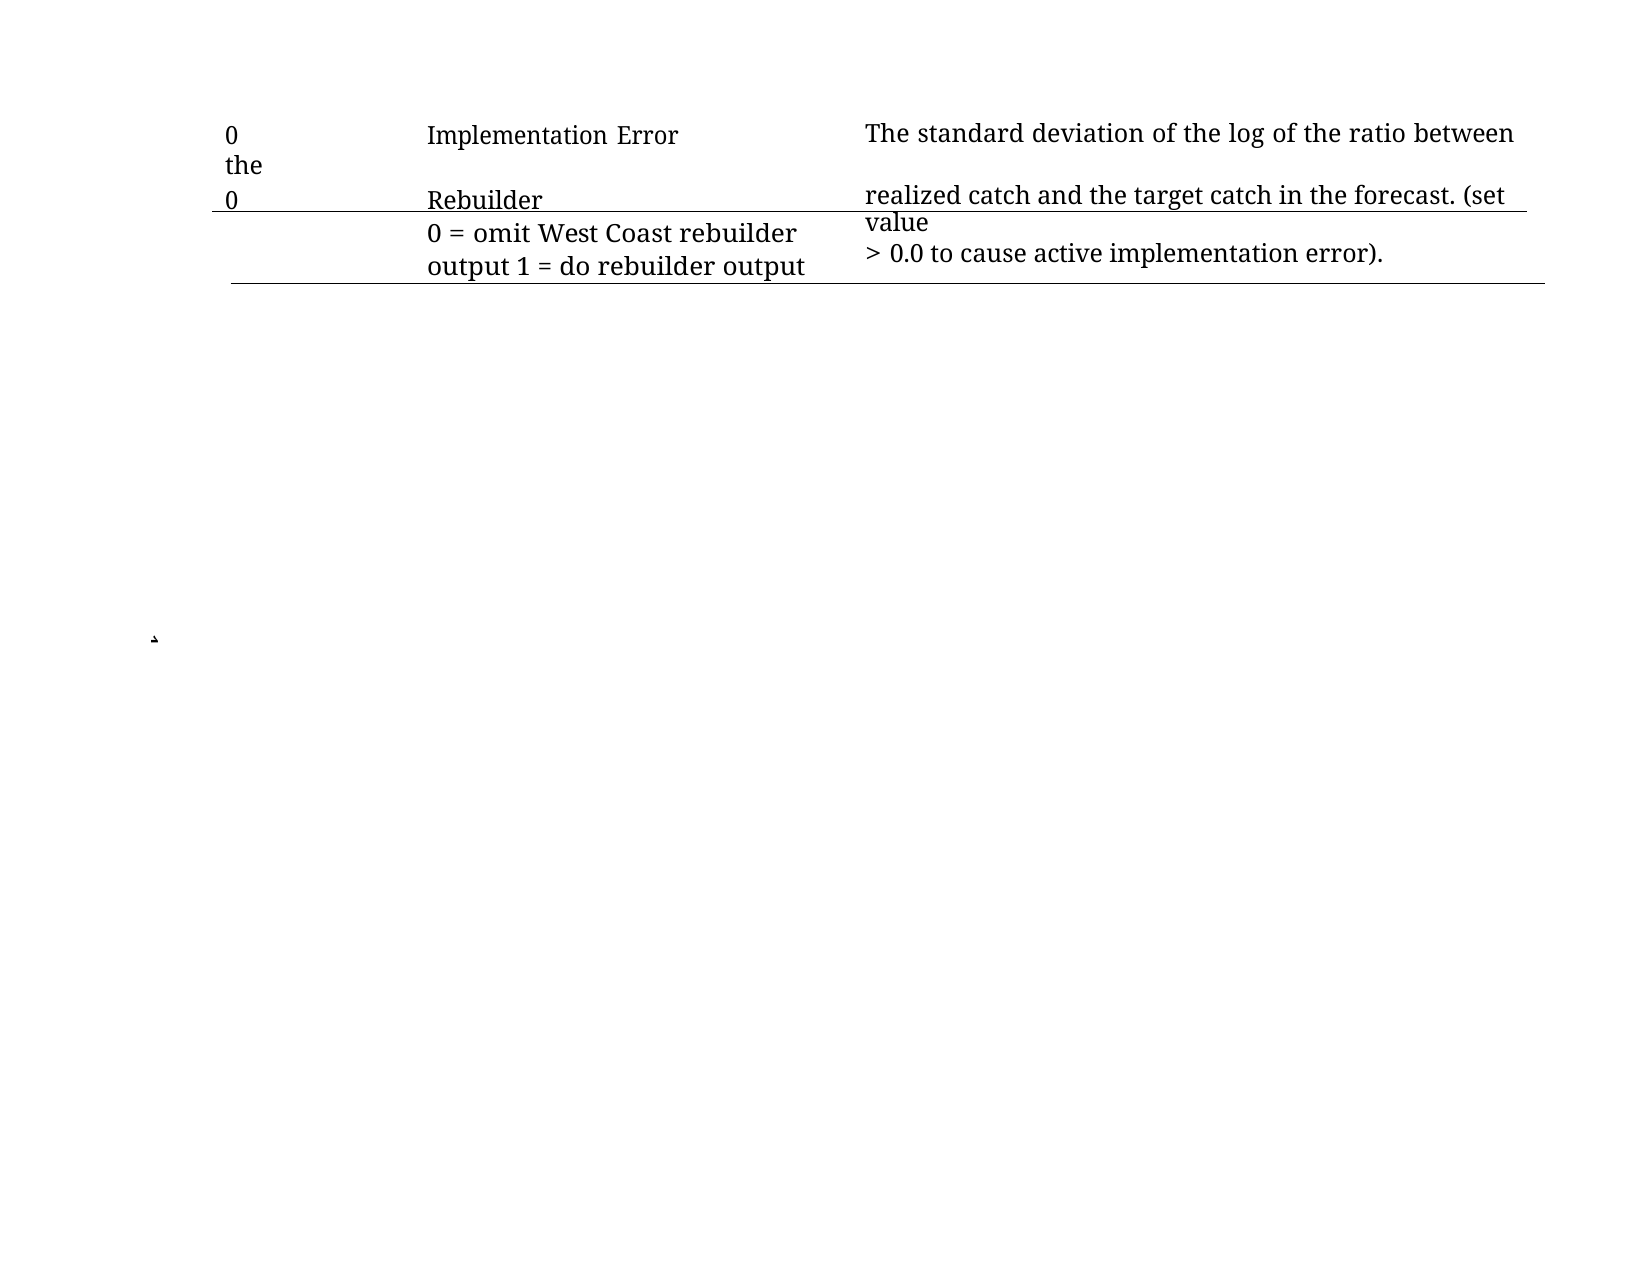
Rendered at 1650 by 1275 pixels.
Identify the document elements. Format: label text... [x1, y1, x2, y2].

text > 0.0 to cause active implementation error). [865, 237, 1539, 269]
text 0 Rebuilder [225, 183, 836, 216]
text 0 Implementation Error The standard deviation of the log of the ratio between the [225, 119, 1539, 182]
text realized catch and the target catch in the forecast. (set value [865, 183, 1539, 237]
text 0 = omit West Coast rebuilder output 1 = do rebuilder output [427, 216, 836, 283]
